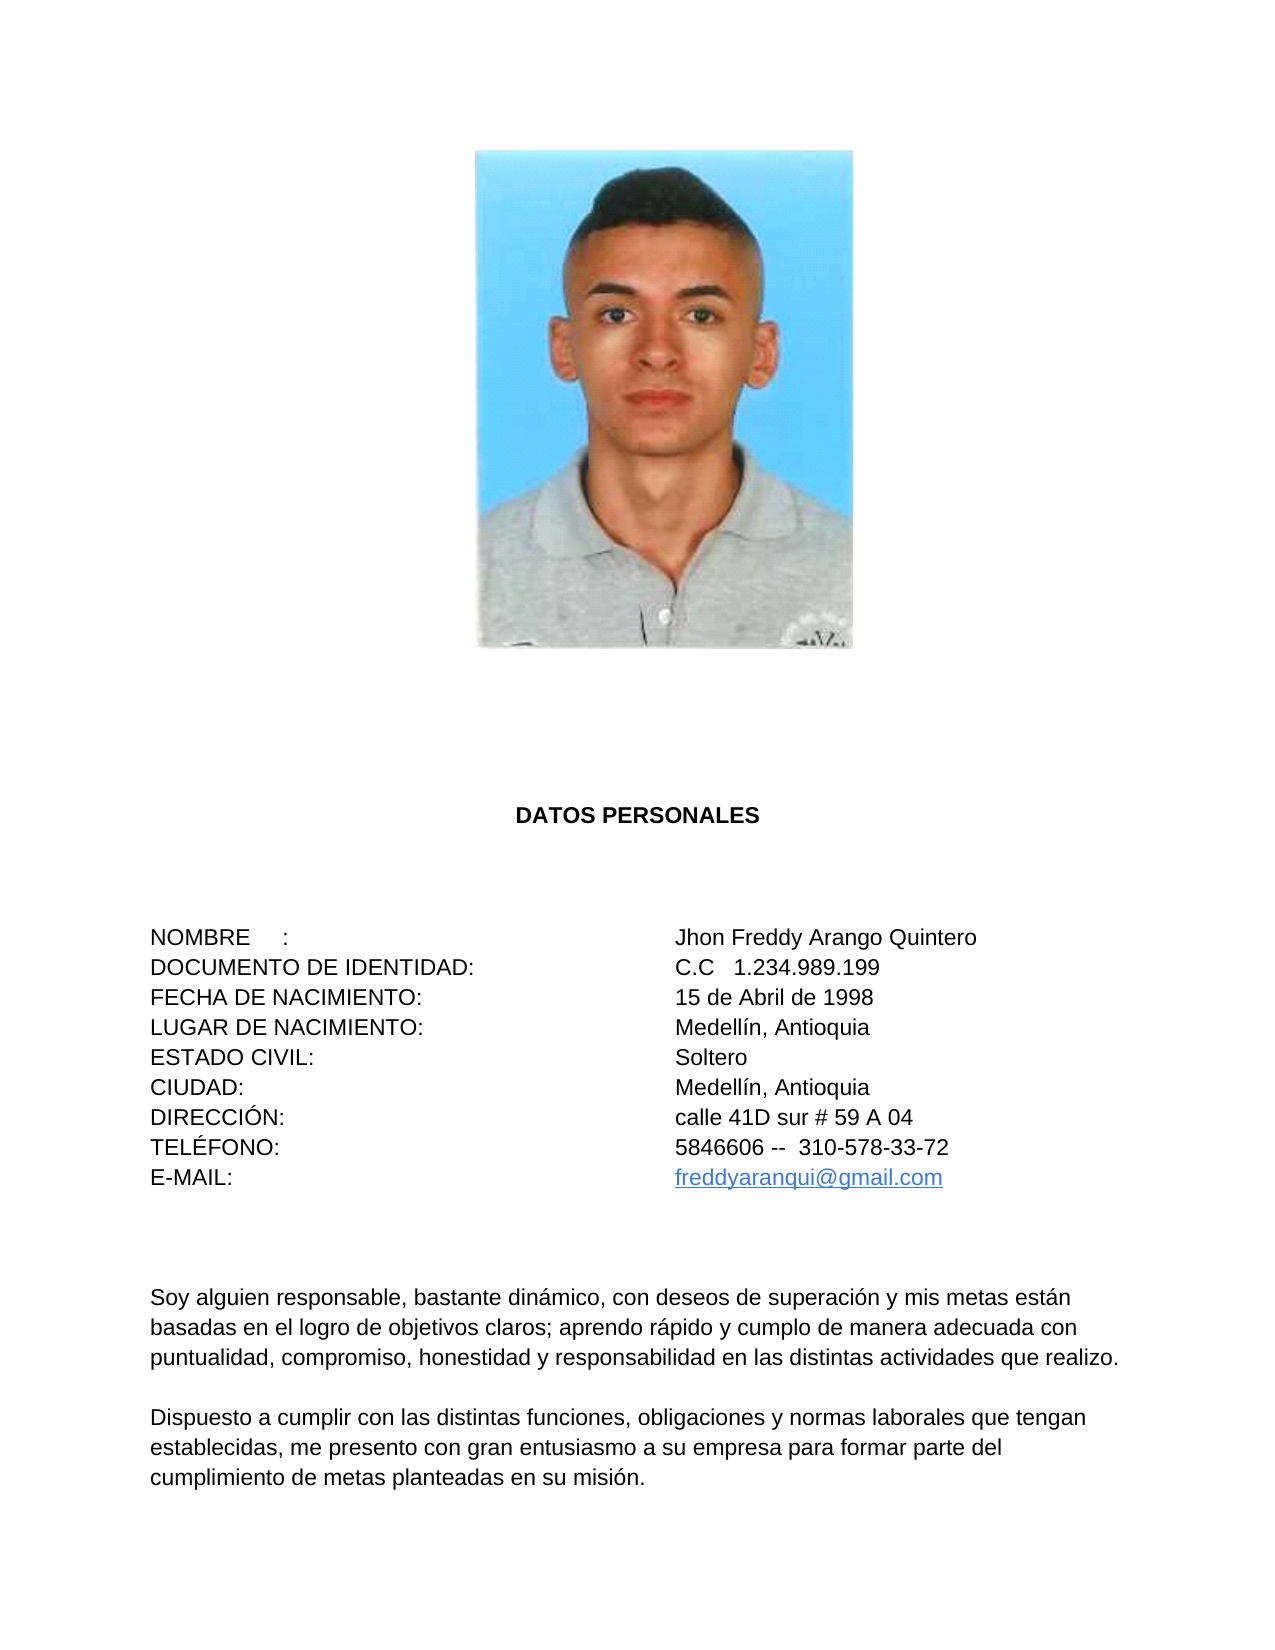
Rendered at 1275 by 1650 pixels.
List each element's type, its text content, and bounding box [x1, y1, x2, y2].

text CIUDAD: Medellín, Antioquia [150, 1074, 1125, 1100]
text LUGAR DE NACIMIENTO: Medellín, Antioquia [150, 1014, 1125, 1040]
picture [475, 150, 853, 649]
text ESTADO CIVIL: Soltero [150, 1044, 1125, 1070]
text DOCUMENTO DE IDENTIDAD: C.C 1.234.989.199 [150, 954, 1125, 980]
text Dispuesto a cumplir con las distintas funciones, obligaciones y normas laborales que tengan establecidas, me presento con gran entusiasmo a su empresa para formar parte del cumplimiento de metas planteadas en su misión. [150, 1404, 1125, 1490]
text NOMBRE : Jhon Freddy Arango Quintero [150, 924, 1125, 950]
text FECHA DE NACIMIENTO: 15 de Abril de 1998 [150, 984, 1125, 1010]
text E-MAIL: freddyaranqui@gmail.com [150, 1164, 1125, 1190]
text Soy alguien responsable, bastante dinámico, con deseos de superación y mis metas están basadas en el logro de objetivos claros; aprendo rápido y cumplo de manera adecuada con puntualidad, compromiso, honestidad y responsabilidad en las distintas actividades que realizo. [150, 1284, 1125, 1370]
text DIRECCIÓN: calle 41D sur # 59 A 04 [150, 1104, 1125, 1130]
text TELÉFONO: 5846606 -- 310-578-33-72 [150, 1134, 1125, 1160]
text DATOS PERSONALES [150, 802, 1125, 828]
